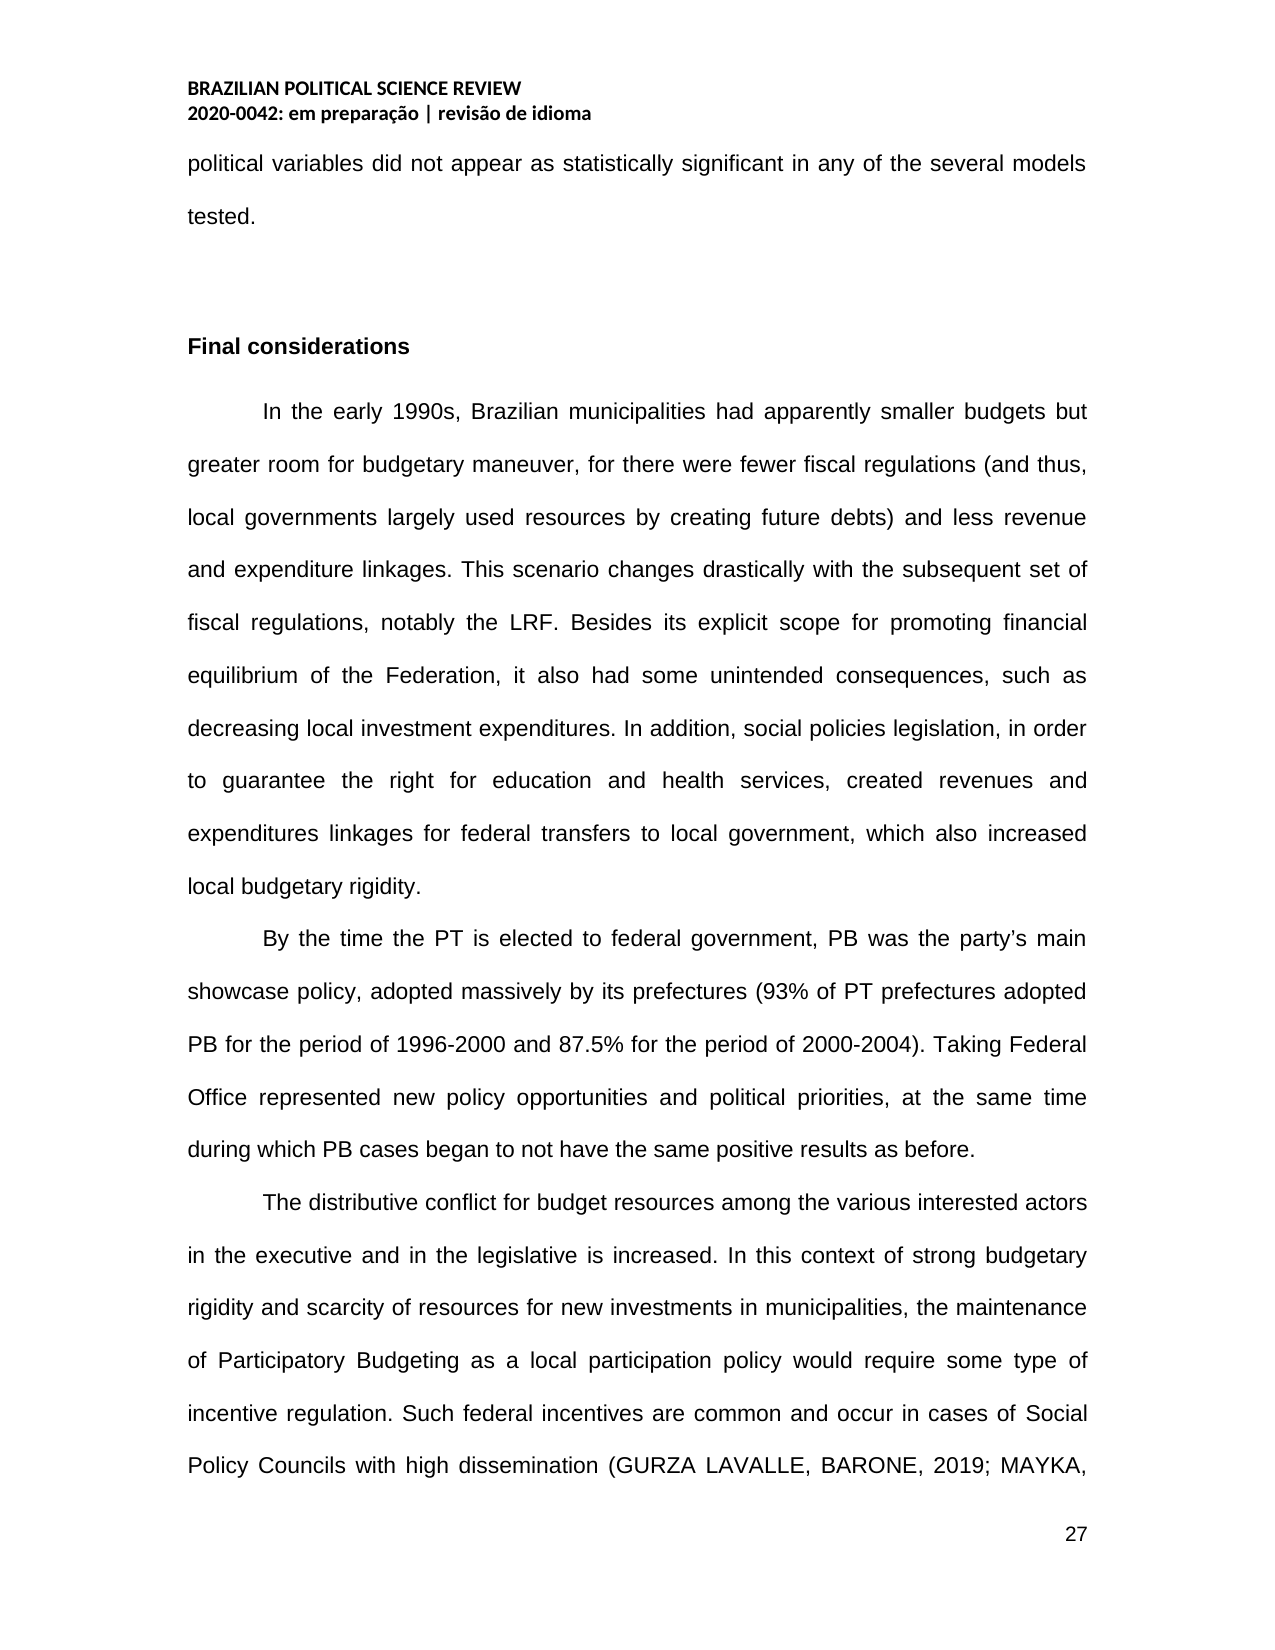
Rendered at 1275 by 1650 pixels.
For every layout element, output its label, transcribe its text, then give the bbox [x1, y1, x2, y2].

subtitle Final considerations [187, 333, 1088, 359]
text By the time the PT is elected to federal government, PB was the party’s main showcase policy, adopted massively by its prefectures (93% of PT prefectures adopted PB for the period of 1996-2000 and 87.5% for the period of 2000-2004). Taking Federal Office represented new policy opportunities and political priorities, at the same time during which PB cases began to not have the same positive results as before. [187, 925, 1088, 1163]
text In the early 1990s, Brazilian municipalities had apparently smaller budgets but greater room for budgetary maneuver, for there were fewer fiscal regulations (and thus, local governments largely used resources by creating future debts) and less revenue and expenditure linkages. This scenario changes drastically with the subsequent set of fiscal regulations, notably the LRF. Besides its explicit scope for promoting financial equilibrium of the Federation, it also had some unintended consequences, such as decreasing local investment expenditures. In addition, social policies legislation, in order to guarantee the right for education and health services, created revenues and expenditures linkages for federal transfers to local government, which also increased local budgetary rigidity. [187, 398, 1088, 899]
